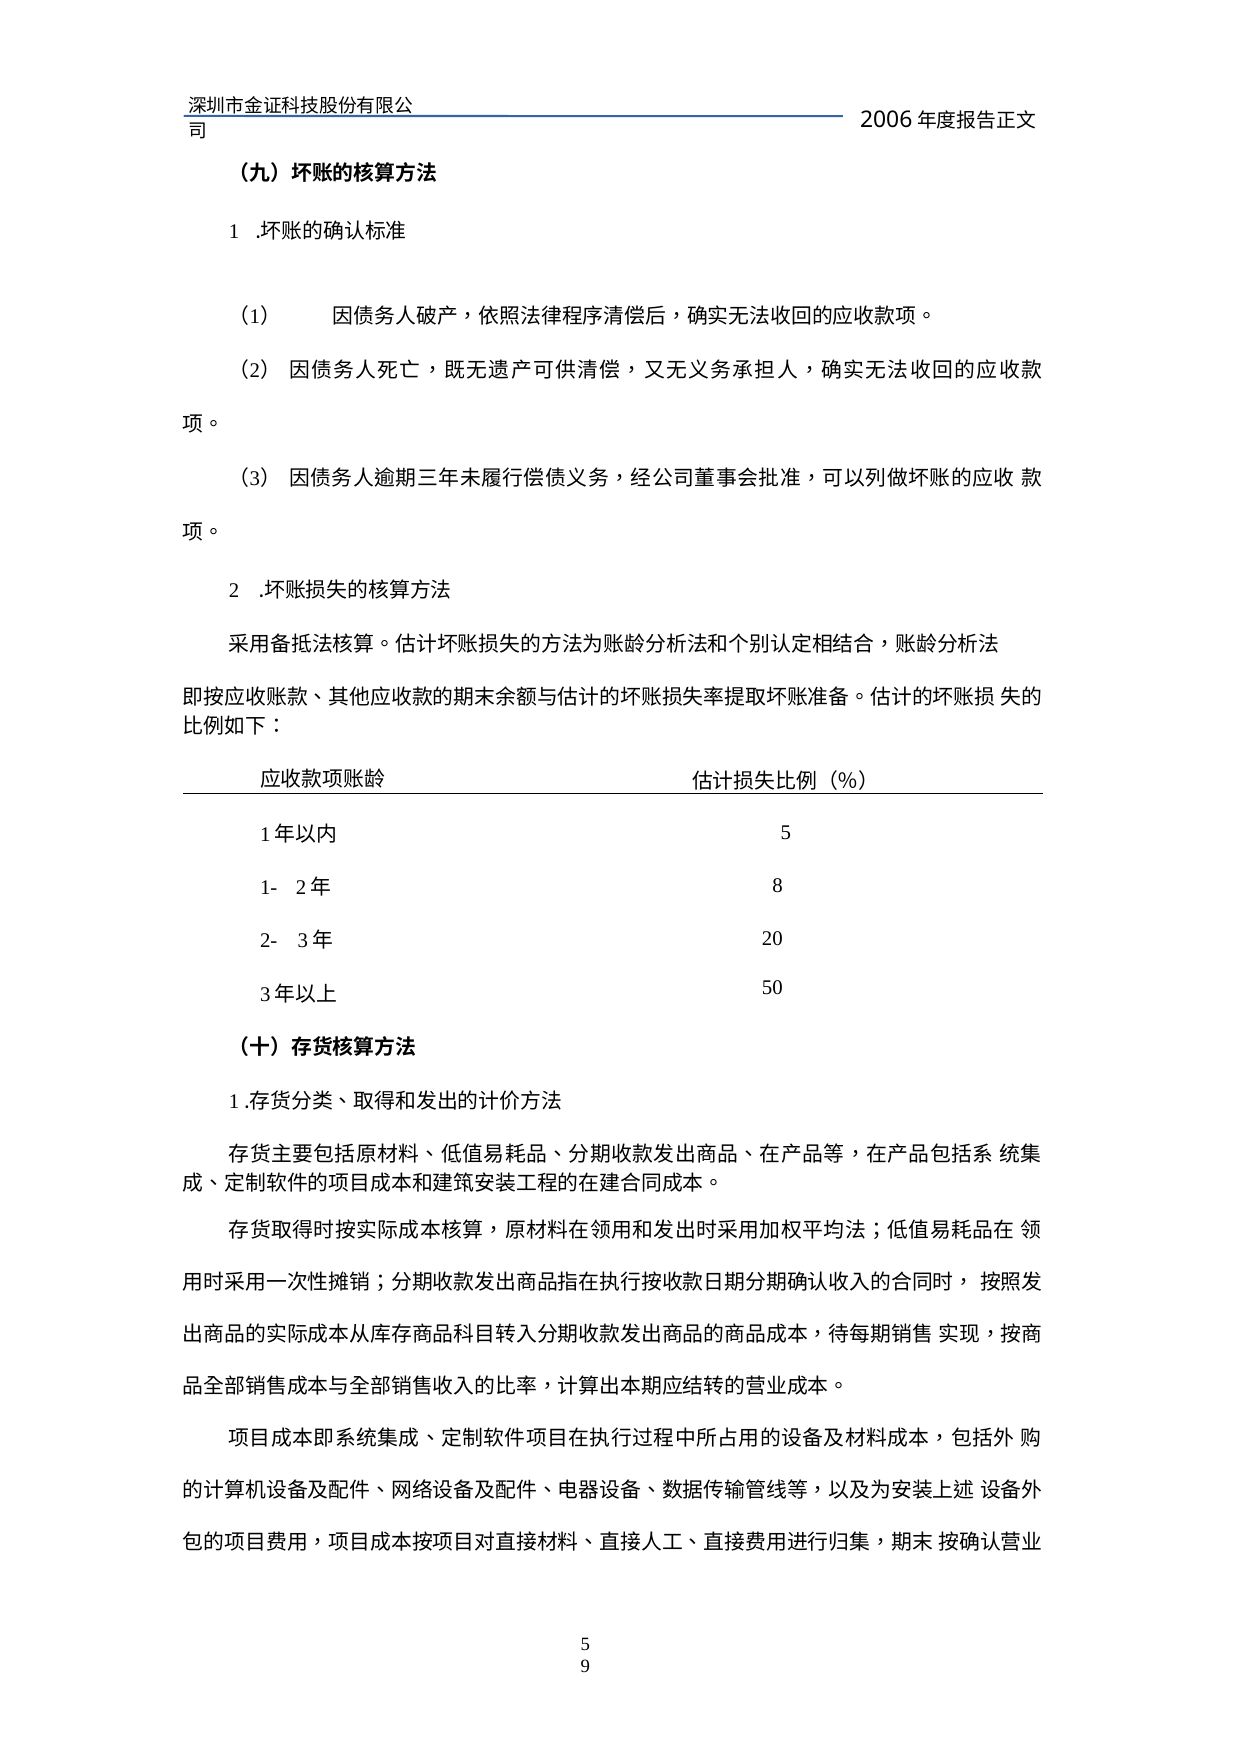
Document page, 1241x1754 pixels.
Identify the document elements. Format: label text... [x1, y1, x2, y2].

text 即按应收账款、其他应收款的期末余额与估计的坏账损失率提取坏账准备。估计的坏账损 失的比例如下： [183, 682, 1043, 739]
text （1） 因债务人破产，依照法律程序清偿后，确实无法收回的应收款项。 [183, 281, 1043, 335]
text 存货主要包括原材料、低值易耗品、分期收款发出商品、在产品等，在产品包括系 统集成、定制软件的项目成本和建筑安装工程的在建合同成本。 [183, 1139, 1043, 1196]
text 存货取得时按实际成本核算，原材料在领用和发出时采用加权平均法；低值易耗品在 领用时采用一次性摊销；分期收款发出商品指在执行按收款日期分期确认收入的合同时， 按照发出商品的实际成本从库存商品科目转入分期收款发出商品的商品成本，待每期销售 实现，按商品全部销售成本与全部销售收入的比率，计算出本期应结转的营业成本。 [183, 1196, 1043, 1404]
text （3） 因债务人逾期三年未履行偿债义务，经公司董事会批准，可以列做坏账的应收 款项。 [183, 443, 1043, 551]
list .坏账损失的核算方法 [183, 576, 1043, 604]
text 1 .存货分类、取得和发出的计价方法 [183, 1086, 1043, 1114]
text （2） 因债务人死亡，既无遗产可供清偿，又无义务承担人，确实无法收回的应收款 项。 [183, 335, 1043, 443]
list 3年 [183, 926, 1043, 954]
text 应收款项账龄 [183, 764, 1043, 793]
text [183, 1404, 1043, 1560]
text （十）存货核算方法 [183, 1032, 1043, 1061]
text 1年以内 [183, 819, 1043, 847]
text 采用备抵法核算。估计坏账损失的方法为账龄分析法和个别认定相结合，账龄分析法 [183, 629, 1043, 657]
text （九）坏账的核算方法 [183, 138, 1043, 192]
text 3年以上 [183, 979, 1043, 1007]
list .坏账的确认标准 [183, 217, 1043, 245]
list 2年 [183, 872, 1043, 901]
